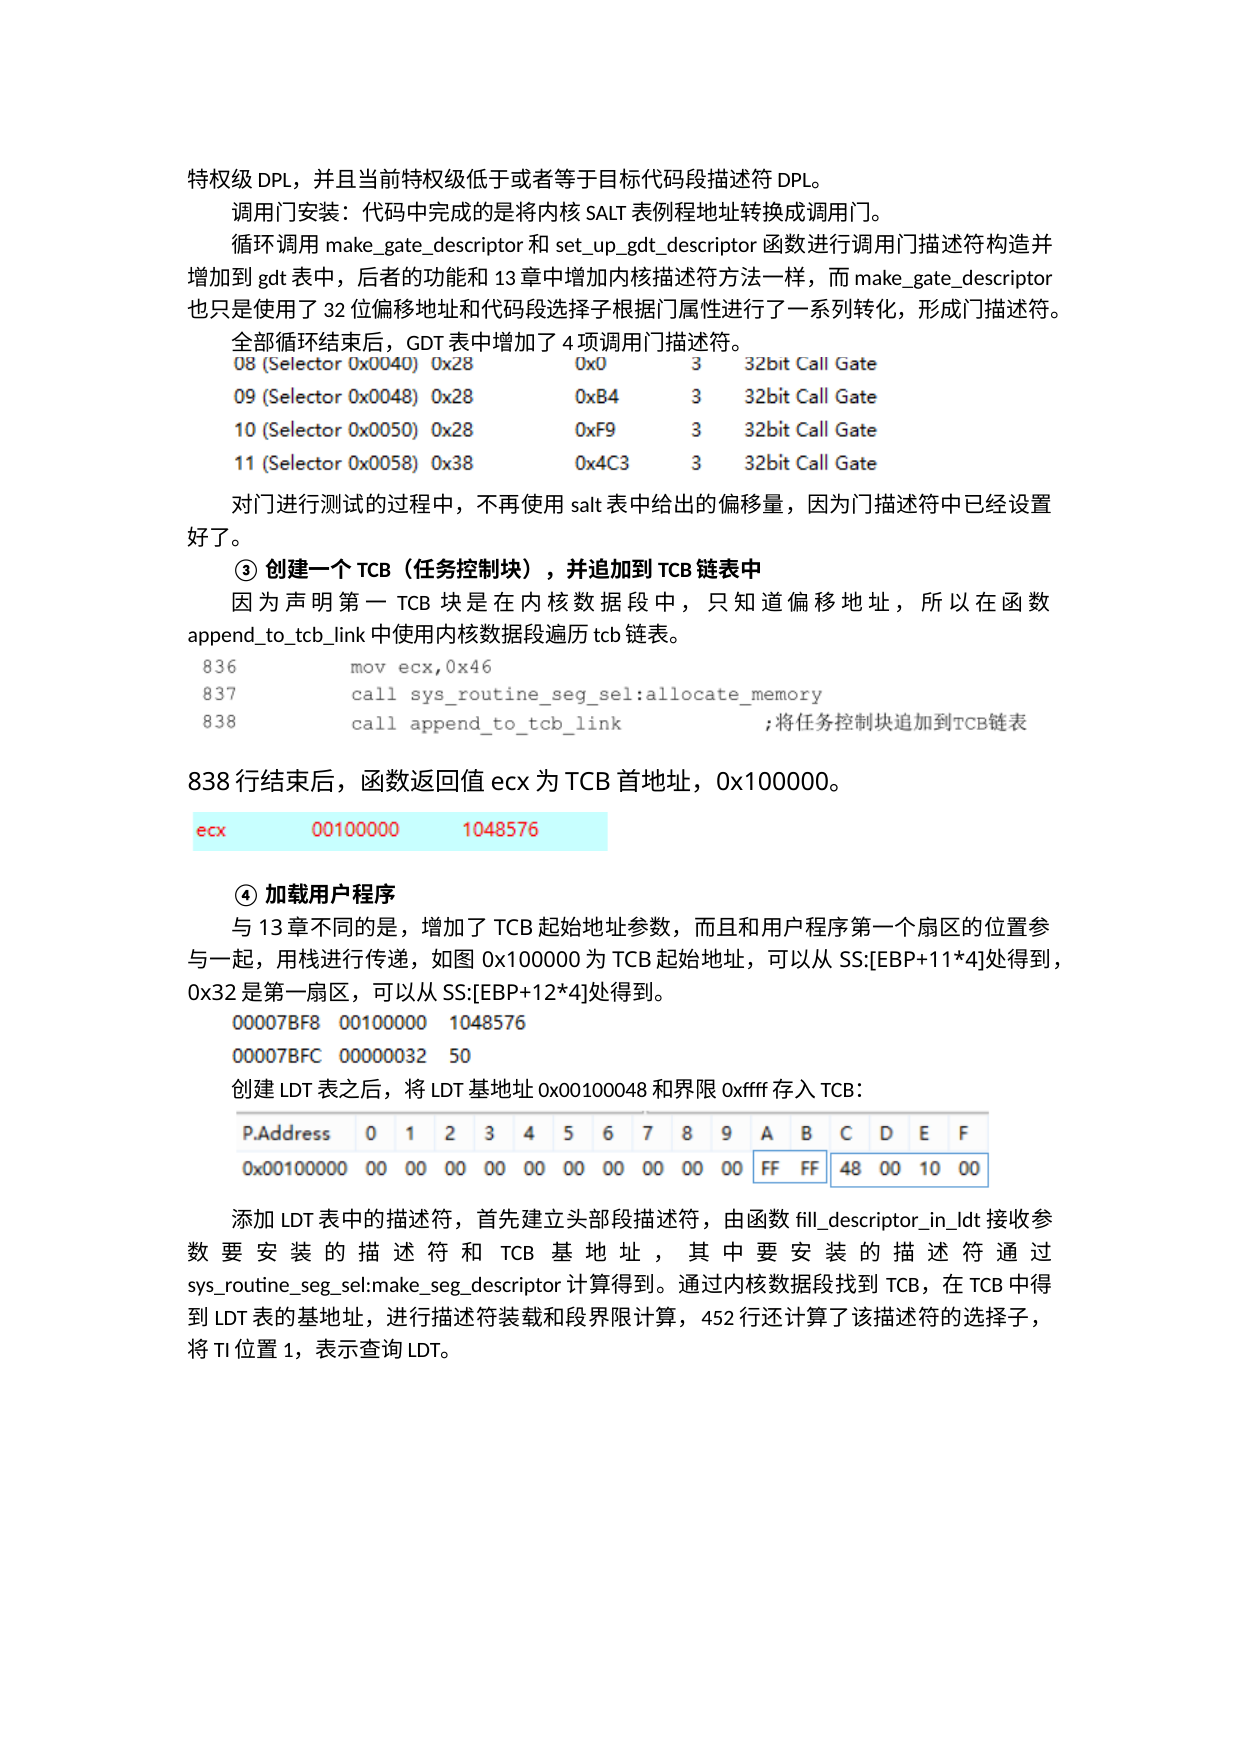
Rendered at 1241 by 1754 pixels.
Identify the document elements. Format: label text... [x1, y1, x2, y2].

text 对门进行测试的过程中，不再使用salt表中给出的偏移量，因为门描述符中已经设置好了。 [187, 487, 1053, 552]
text 838行结束后，函数返回值ecx为TCB首地址，0x100000。 [187, 747, 1053, 812]
text 调用门安装：代码中完成的是将内核SALT表例程地址转换成调用门。 [187, 194, 1053, 227]
text 全部循环结束后，GDT表中增加了4项调用门描述符。 [187, 324, 1053, 357]
text 创建LDT表之后，将LDT基地址0x00100048和界限0xffff存入TCB： [187, 1072, 1053, 1104]
text 因为声明第一TCB块是在内核数据段中，只知道偏移地址，所以在函数append_to_tcb_link中使用内核数据段遍历tcb链表。 [187, 584, 1053, 649]
picture [231, 1007, 550, 1071]
text 与13章不同的是，增加了TCB起始地址参数，而且和用户程序第一个扇区的位置参与一起，用栈进行传递，如图0x100000为TCB起始地址，可以从SS:[EBP+11*4]处得到，0x32是第一扇区，可以从SS:[EBP+12*4]处得到。 [187, 909, 1053, 1007]
picture [187, 649, 1048, 742]
text 循环调用make_gate_descriptor和set_up_gdt_descriptor函数进行调用门描述符构造并增加到gdt表中，后者的功能和13章中增加内核描述符方法一样，而make_gate_descriptor也只是使用了32位偏移地址和代码段选择子根据门属性进行了一系列转化，形成门描述符。 [187, 227, 1053, 324]
text ④加载用户程序 [187, 877, 1053, 909]
picture [187, 812, 608, 851]
picture [231, 1104, 996, 1199]
picture [231, 357, 893, 486]
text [187, 162, 1053, 194]
text ③创建一个TCB（任务控制块），并追加到TCB链表中 [187, 552, 1053, 584]
text 添加LDT表中的描述符，首先建立头部段描述符，由函数fill_descriptor_in_ldt接收参数要安装的描述符和TCB基地址，其中要安装的描述符通过sys_routine_seg_sel:make_seg_descriptor计算得到。通过内核数据段找到TCB，在TCB中得到LDT表的基地址，进行描述符装载和段界限计算，452行还计算了该描述符的选择子，将TI位置1，表示查询LDT。 [187, 1202, 1053, 1364]
